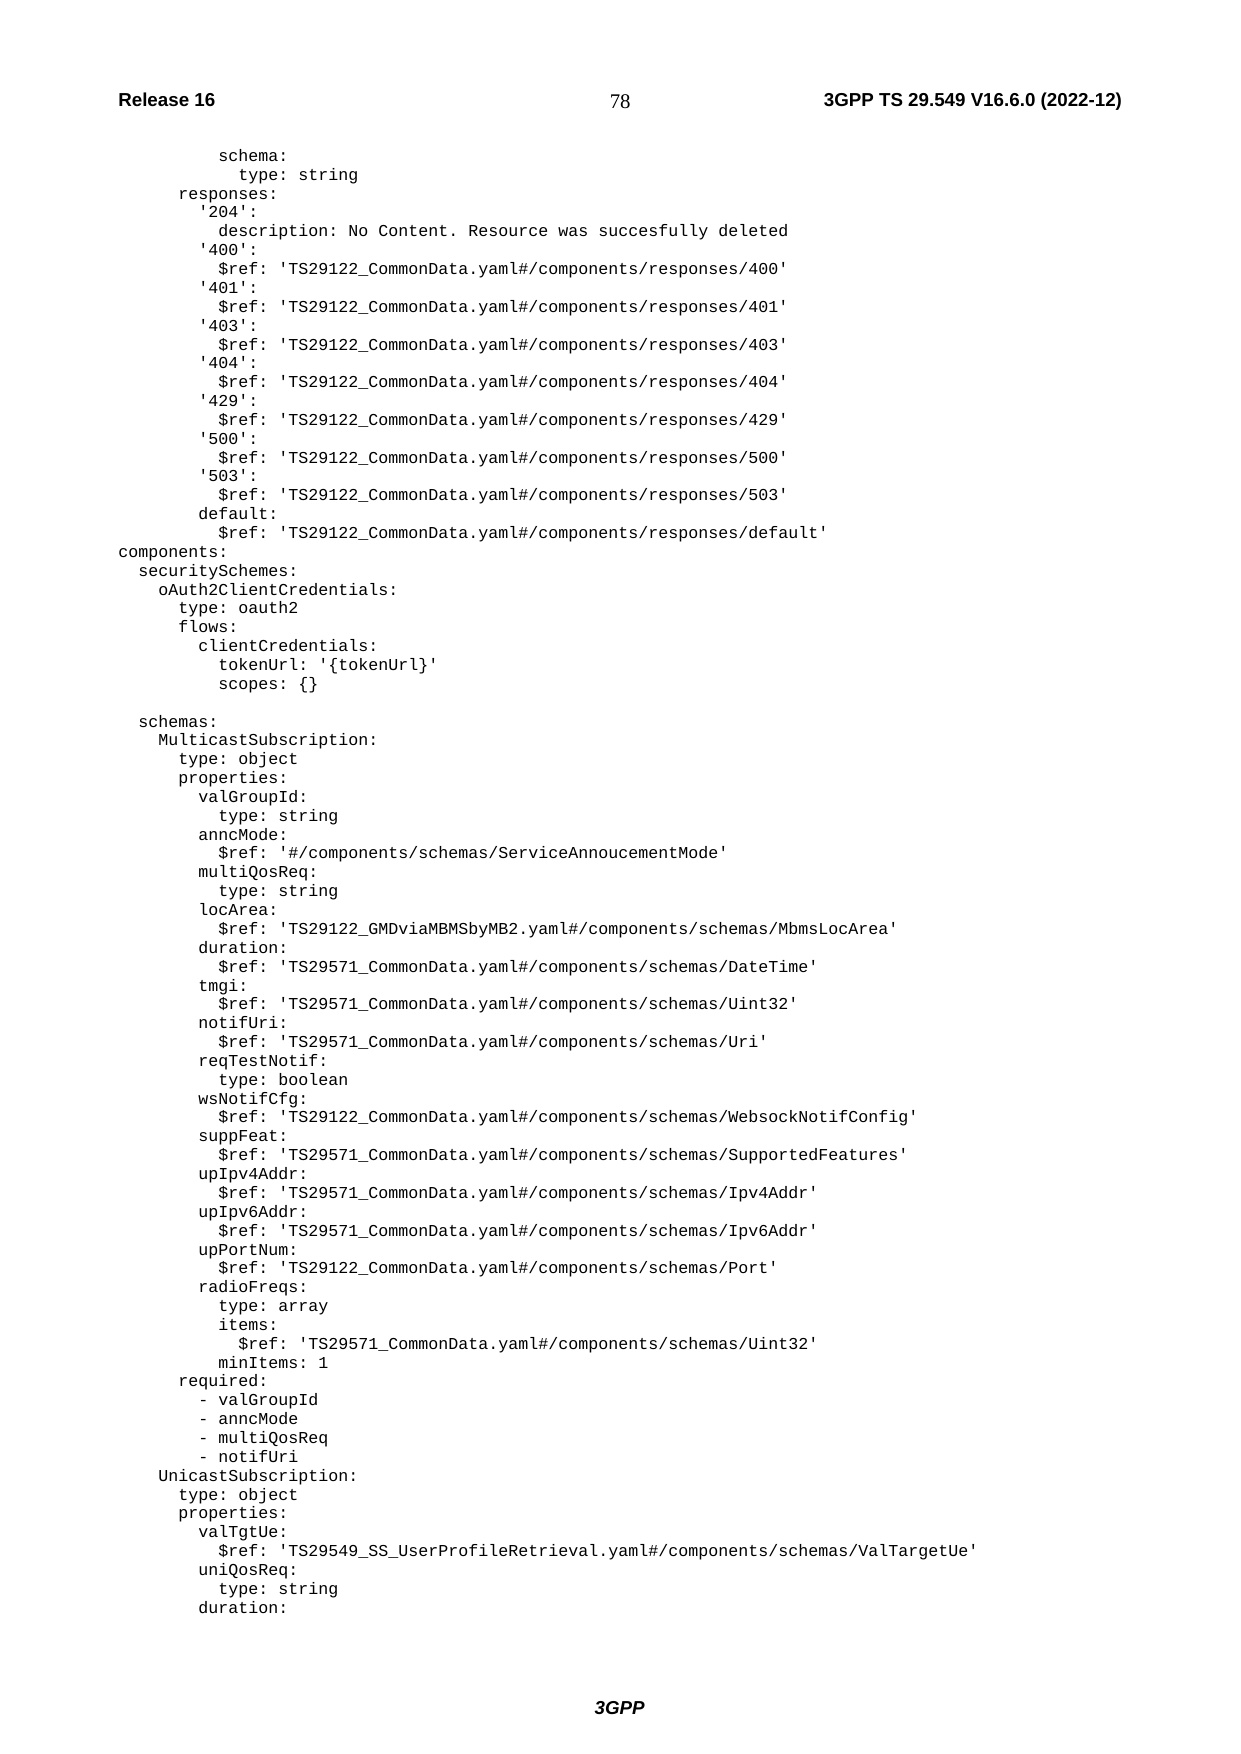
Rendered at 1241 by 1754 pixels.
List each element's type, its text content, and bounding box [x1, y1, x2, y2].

text $ref: 'TS29571_CommonData.yaml#/components/schemas/Ipv4Addr' [118, 1184, 1122, 1203]
text suppFeat: [118, 1128, 1122, 1147]
text clientCredentials: [118, 638, 1122, 657]
text $ref: 'TS29122_CommonData.yaml#/components/responses/503' [118, 487, 1122, 506]
text schema: [118, 147, 1122, 166]
text uniQosReq: [118, 1562, 1122, 1580]
text type: boolean [118, 1071, 1122, 1090]
text properties: [118, 1505, 1122, 1524]
text type: string [118, 1580, 1122, 1599]
text $ref: 'TS29122_GMDviaMBMSbyMB2.yaml#/components/schemas/MbmsLocArea' [118, 921, 1122, 939]
text $ref: 'TS29122_CommonData.yaml#/components/responses/403' [118, 336, 1122, 355]
text $ref: 'TS29571_CommonData.yaml#/components/schemas/DateTime' [118, 958, 1122, 977]
text upIpv4Addr: [118, 1166, 1122, 1184]
text wsNotifCfg: [118, 1090, 1122, 1109]
text type: string [118, 883, 1122, 902]
text minItems: 1 [118, 1354, 1122, 1373]
text - anncMode [118, 1411, 1122, 1429]
text - valGroupId [118, 1392, 1122, 1411]
text tmgi: [118, 977, 1122, 996]
text '204': [118, 204, 1122, 223]
text type: array [118, 1298, 1122, 1316]
text responses: [118, 185, 1122, 204]
text $ref: 'TS29571_CommonData.yaml#/components/schemas/SupportedFeatures' [118, 1147, 1122, 1166]
text multiQosReq: [118, 864, 1122, 883]
text notifUri: [118, 1015, 1122, 1034]
text '503': [118, 468, 1122, 487]
text type: object [118, 1486, 1122, 1505]
text $ref: 'TS29549_SS_UserProfileRetrieval.yaml#/components/schemas/ValTargetUe' [118, 1543, 1122, 1562]
text flows: [118, 619, 1122, 638]
text $ref: 'TS29122_CommonData.yaml#/components/responses/404' [118, 374, 1122, 393]
text '500': [118, 430, 1122, 449]
text $ref: 'TS29122_CommonData.yaml#/components/schemas/Port' [118, 1260, 1122, 1279]
text $ref: 'TS29122_CommonData.yaml#/components/responses/429' [118, 411, 1122, 430]
text $ref: 'TS29122_CommonData.yaml#/components/responses/401' [118, 298, 1122, 317]
text $ref: 'TS29571_CommonData.yaml#/components/schemas/Uri' [118, 1034, 1122, 1052]
text reqTestNotif: [118, 1052, 1122, 1071]
text type: string [118, 166, 1122, 185]
text upPortNum: [118, 1241, 1122, 1260]
text $ref: 'TS29122_CommonData.yaml#/components/responses/400' [118, 261, 1122, 279]
text locArea: [118, 902, 1122, 921]
text securitySchemes: [118, 562, 1122, 581]
text $ref: 'TS29571_CommonData.yaml#/components/schemas/Ipv6Addr' [118, 1222, 1122, 1241]
text valTgtUe: [118, 1524, 1122, 1543]
text type: string [118, 807, 1122, 826]
text $ref: 'TS29571_CommonData.yaml#/components/schemas/Uint32' [118, 996, 1122, 1015]
text valGroupId: [118, 788, 1122, 807]
text UnicastSubscription: [118, 1467, 1122, 1486]
text MulticastSubscription: [118, 732, 1122, 751]
text items: [118, 1316, 1122, 1335]
text schemas: [118, 713, 1122, 732]
text $ref: 'TS29122_CommonData.yaml#/components/schemas/WebsockNotifConfig' [118, 1109, 1122, 1128]
text - notifUri [118, 1448, 1122, 1467]
text $ref: 'TS29571_CommonData.yaml#/components/schemas/Uint32' [118, 1335, 1122, 1354]
text oAuth2ClientCredentials: [118, 581, 1122, 600]
text default: [118, 506, 1122, 524]
text scopes: {} [118, 675, 1122, 694]
text tokenUrl: '{tokenUrl}' [118, 657, 1122, 675]
text '404': [118, 355, 1122, 374]
text duration: [118, 939, 1122, 958]
text type: oauth2 [118, 600, 1122, 619]
text anncMode: [118, 826, 1122, 845]
text components: [118, 543, 1122, 562]
text '401': [118, 279, 1122, 298]
text radioFreqs: [118, 1279, 1122, 1298]
text $ref: 'TS29122_CommonData.yaml#/components/responses/500' [118, 449, 1122, 468]
text duration: [118, 1599, 1122, 1618]
text $ref: '#/components/schemas/ServiceAnnoucementMode' [118, 845, 1122, 864]
text '429': [118, 393, 1122, 411]
text properties: [118, 770, 1122, 788]
text required: [118, 1373, 1122, 1392]
text '403': [118, 317, 1122, 336]
text $ref: 'TS29122_CommonData.yaml#/components/responses/default' [118, 524, 1122, 543]
text '400': [118, 242, 1122, 261]
text description: No Content. Resource was succesfully deleted [118, 223, 1122, 242]
text - multiQosReq [118, 1429, 1122, 1448]
text type: object [118, 751, 1122, 770]
text upIpv6Addr: [118, 1203, 1122, 1222]
